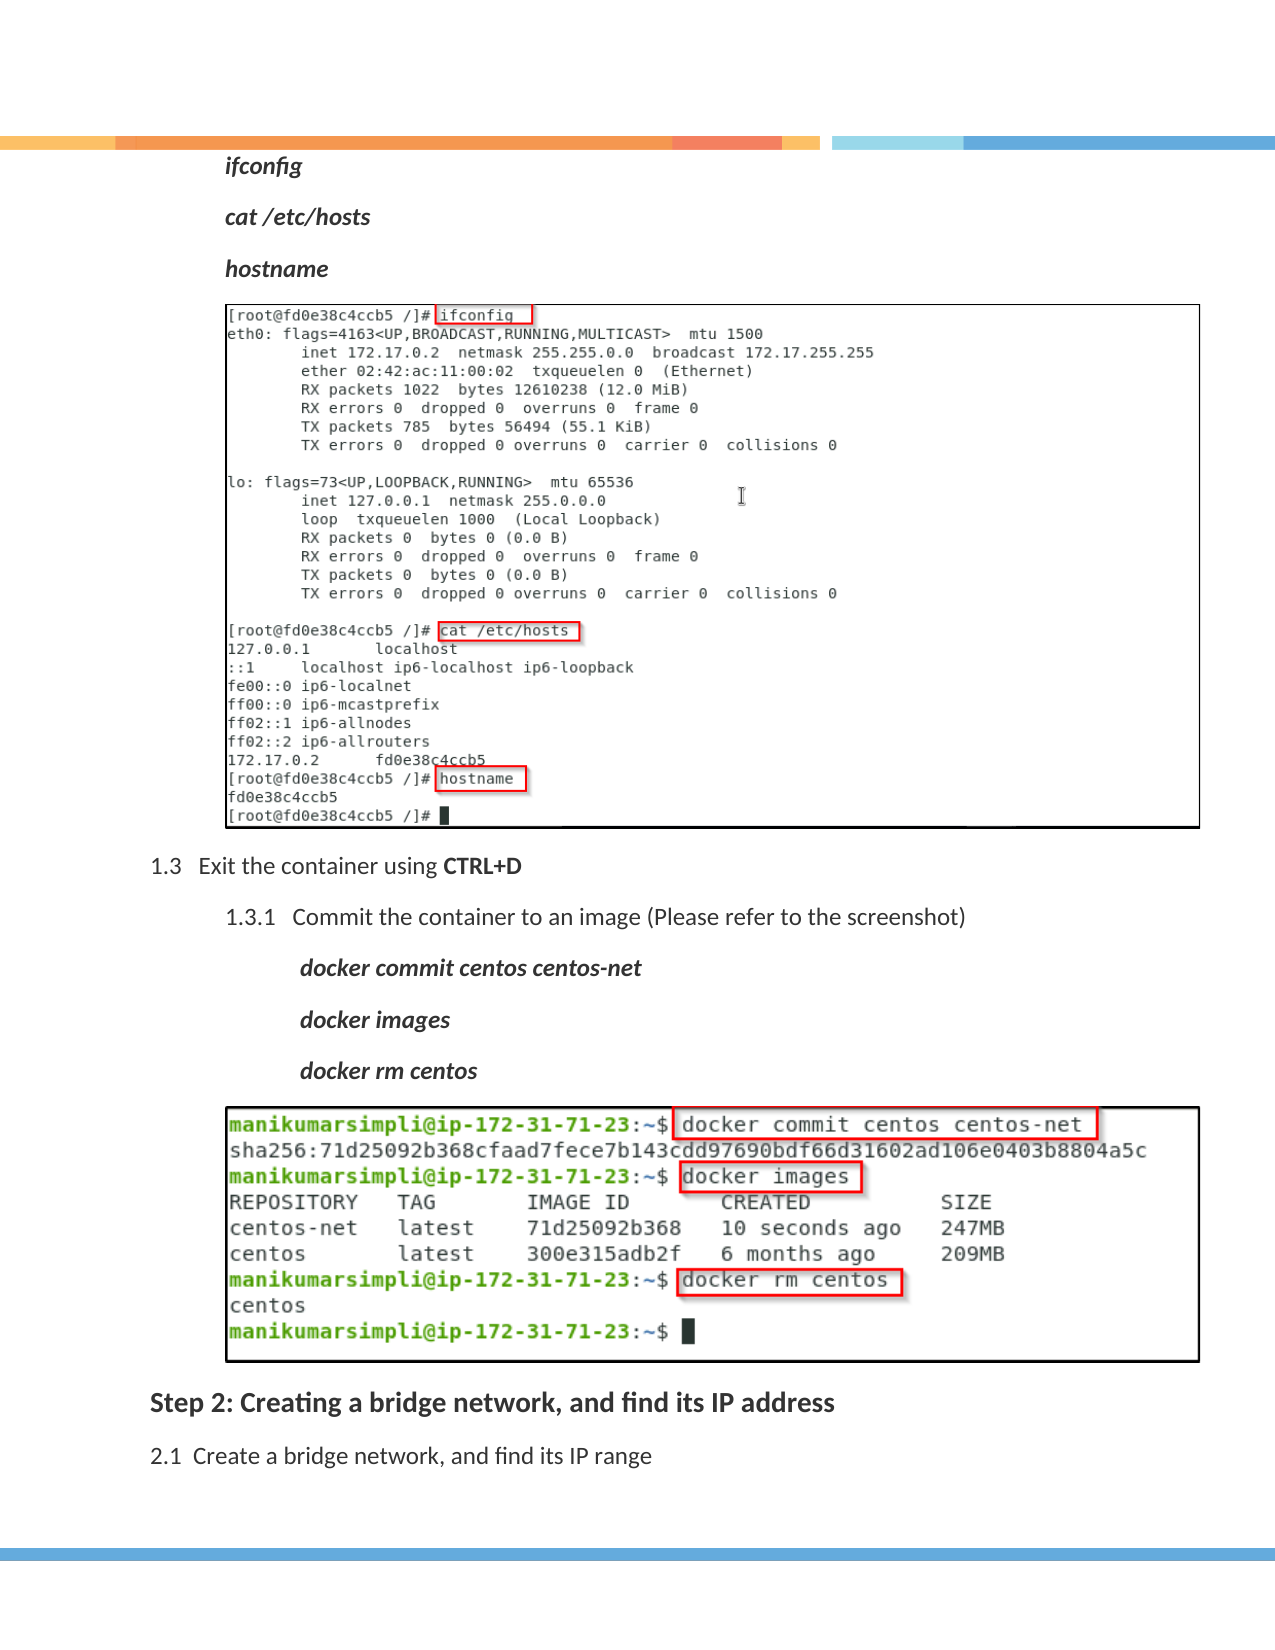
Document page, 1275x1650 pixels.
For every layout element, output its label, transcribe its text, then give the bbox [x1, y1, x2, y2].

picture [225, 1106, 1200, 1363]
text 1.3.1 Commit the container to an image (Please refer to the screenshot) [150, 901, 1125, 932]
text cat /etc/hosts [225, 201, 1125, 232]
text 1.3 Exit the container using CTRL+D [150, 850, 1125, 880]
text docker commit centos centos-net [225, 953, 1125, 983]
text 2.1 Create a bridge network, and find its IP range [150, 1440, 1125, 1471]
text docker rm centos [225, 1055, 1125, 1086]
picture [0, 136, 1275, 150]
text Step 2: Creating a bridge network, and find its IP address [150, 1384, 1125, 1419]
picture [0, 1548, 1275, 1562]
text ifconfig [225, 150, 1125, 181]
text docker images [225, 1004, 1125, 1034]
picture [225, 304, 1200, 829]
text hostname [225, 253, 1125, 283]
